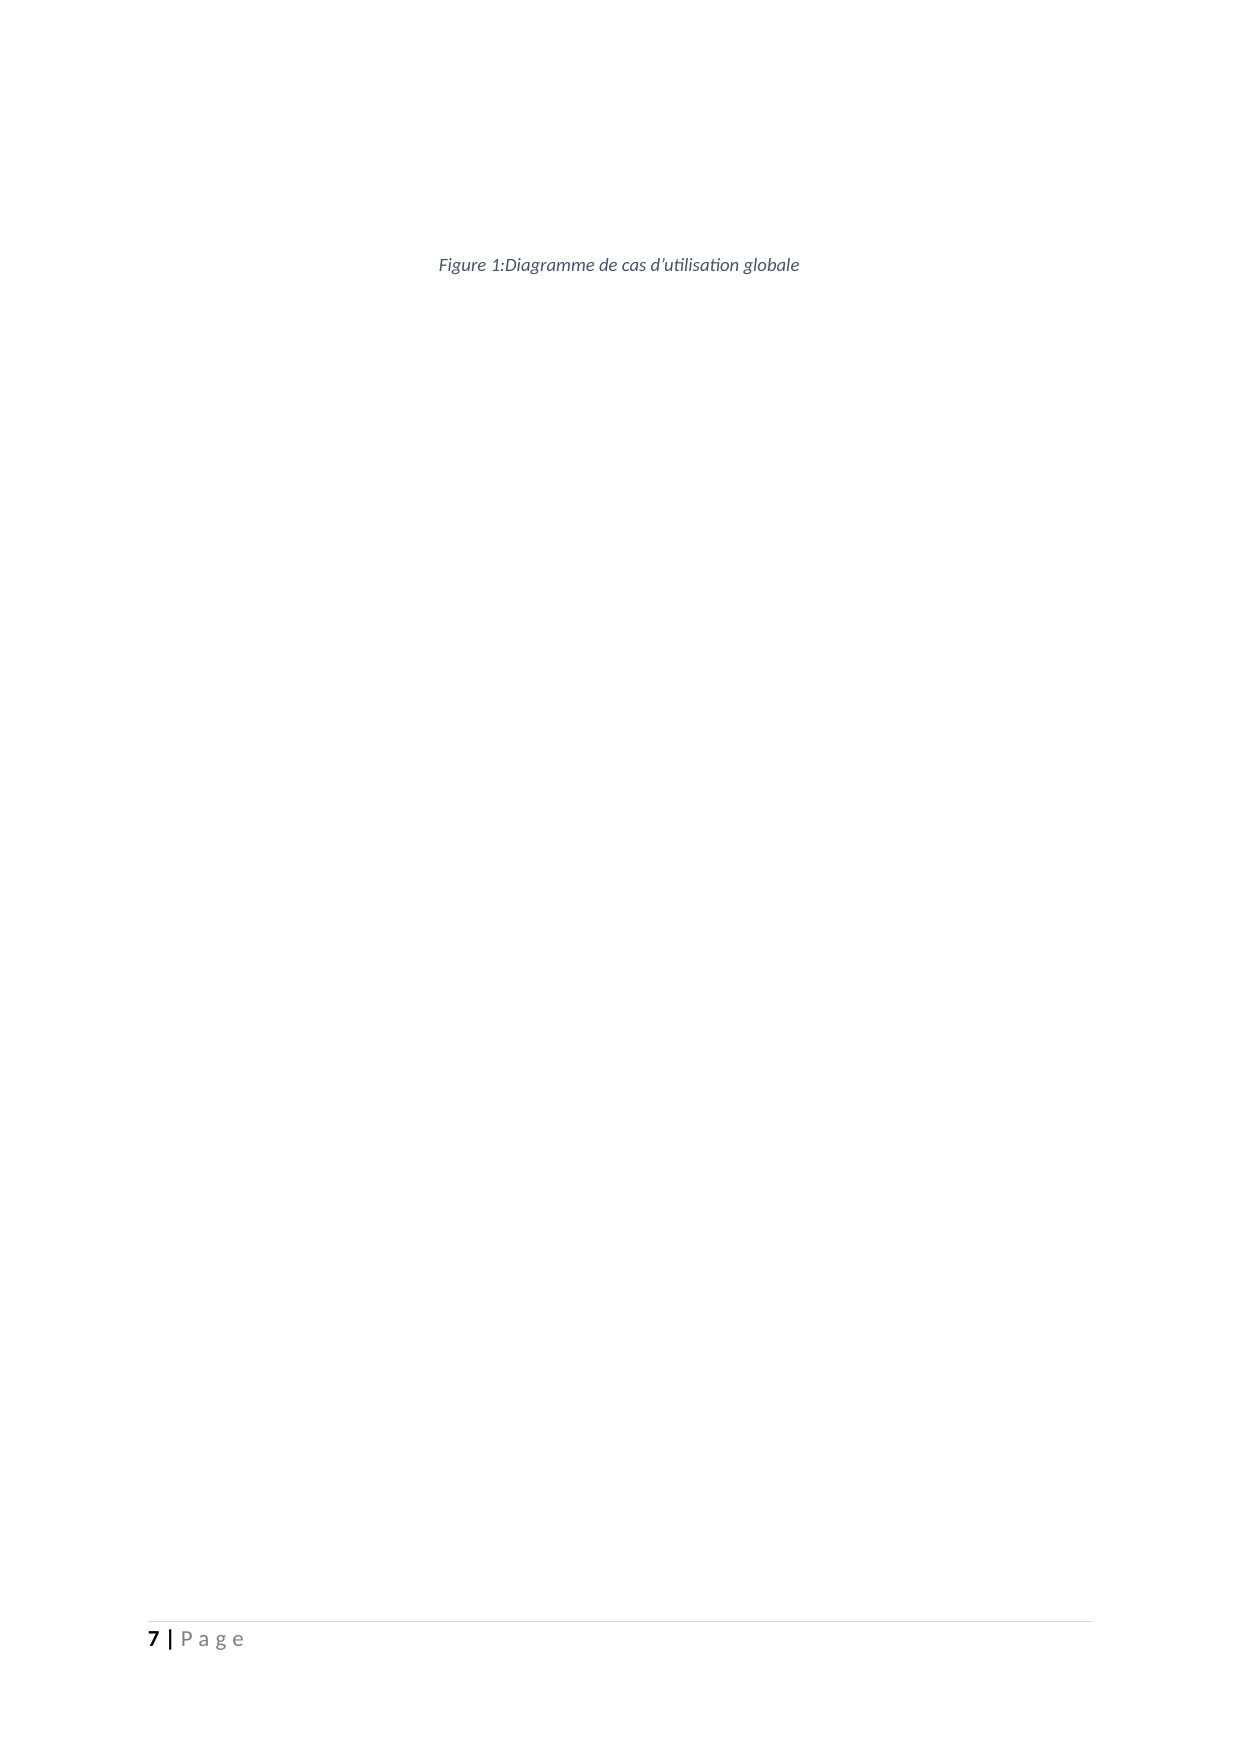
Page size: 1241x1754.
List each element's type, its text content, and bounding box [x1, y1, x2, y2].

text Figure 1:Diagramme de cas d’utilisation globale [148, 253, 1093, 276]
